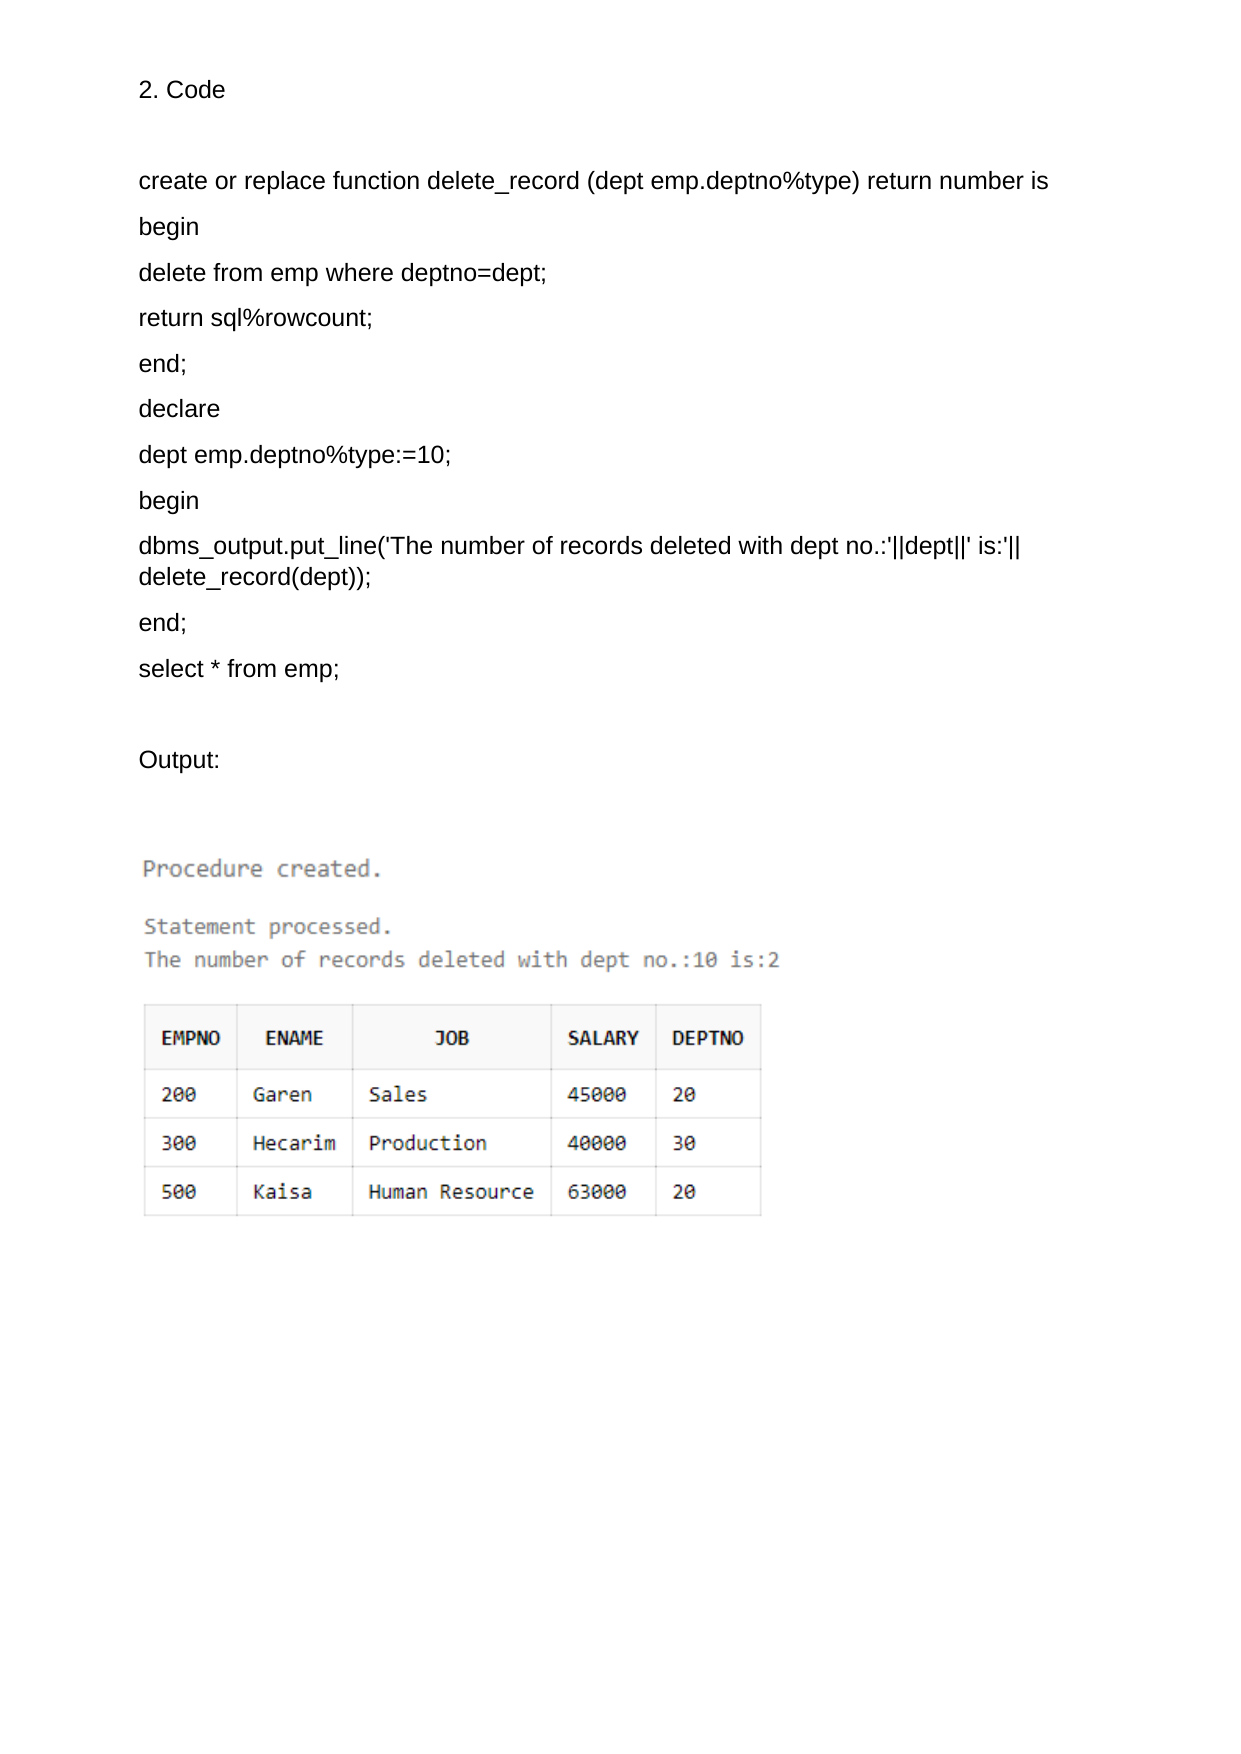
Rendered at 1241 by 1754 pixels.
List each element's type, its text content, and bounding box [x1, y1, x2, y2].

text end; [138, 608, 1102, 637]
picture [138, 995, 768, 1221]
text Output: [138, 745, 1102, 773]
text return sql%rowcount; [138, 303, 1102, 332]
text declare [138, 394, 1102, 423]
text create or replace function delete_record (dept emp.deptno%type) return number is [138, 166, 1102, 195]
text delete from emp where deptno=dept; [138, 257, 1102, 286]
picture [138, 911, 786, 979]
text dept emp.deptno%type:=10; [138, 440, 1102, 469]
text begin [138, 486, 1102, 514]
text end; [138, 349, 1102, 377]
text dbms_output.put_line('The number of records deleted with dept no.:'||dept||' is:'||delete_record(dept)); [138, 531, 1102, 591]
text select * from emp; [138, 653, 1102, 682]
text begin [138, 212, 1102, 241]
text 2. Code [138, 75, 1102, 104]
picture [138, 848, 386, 890]
